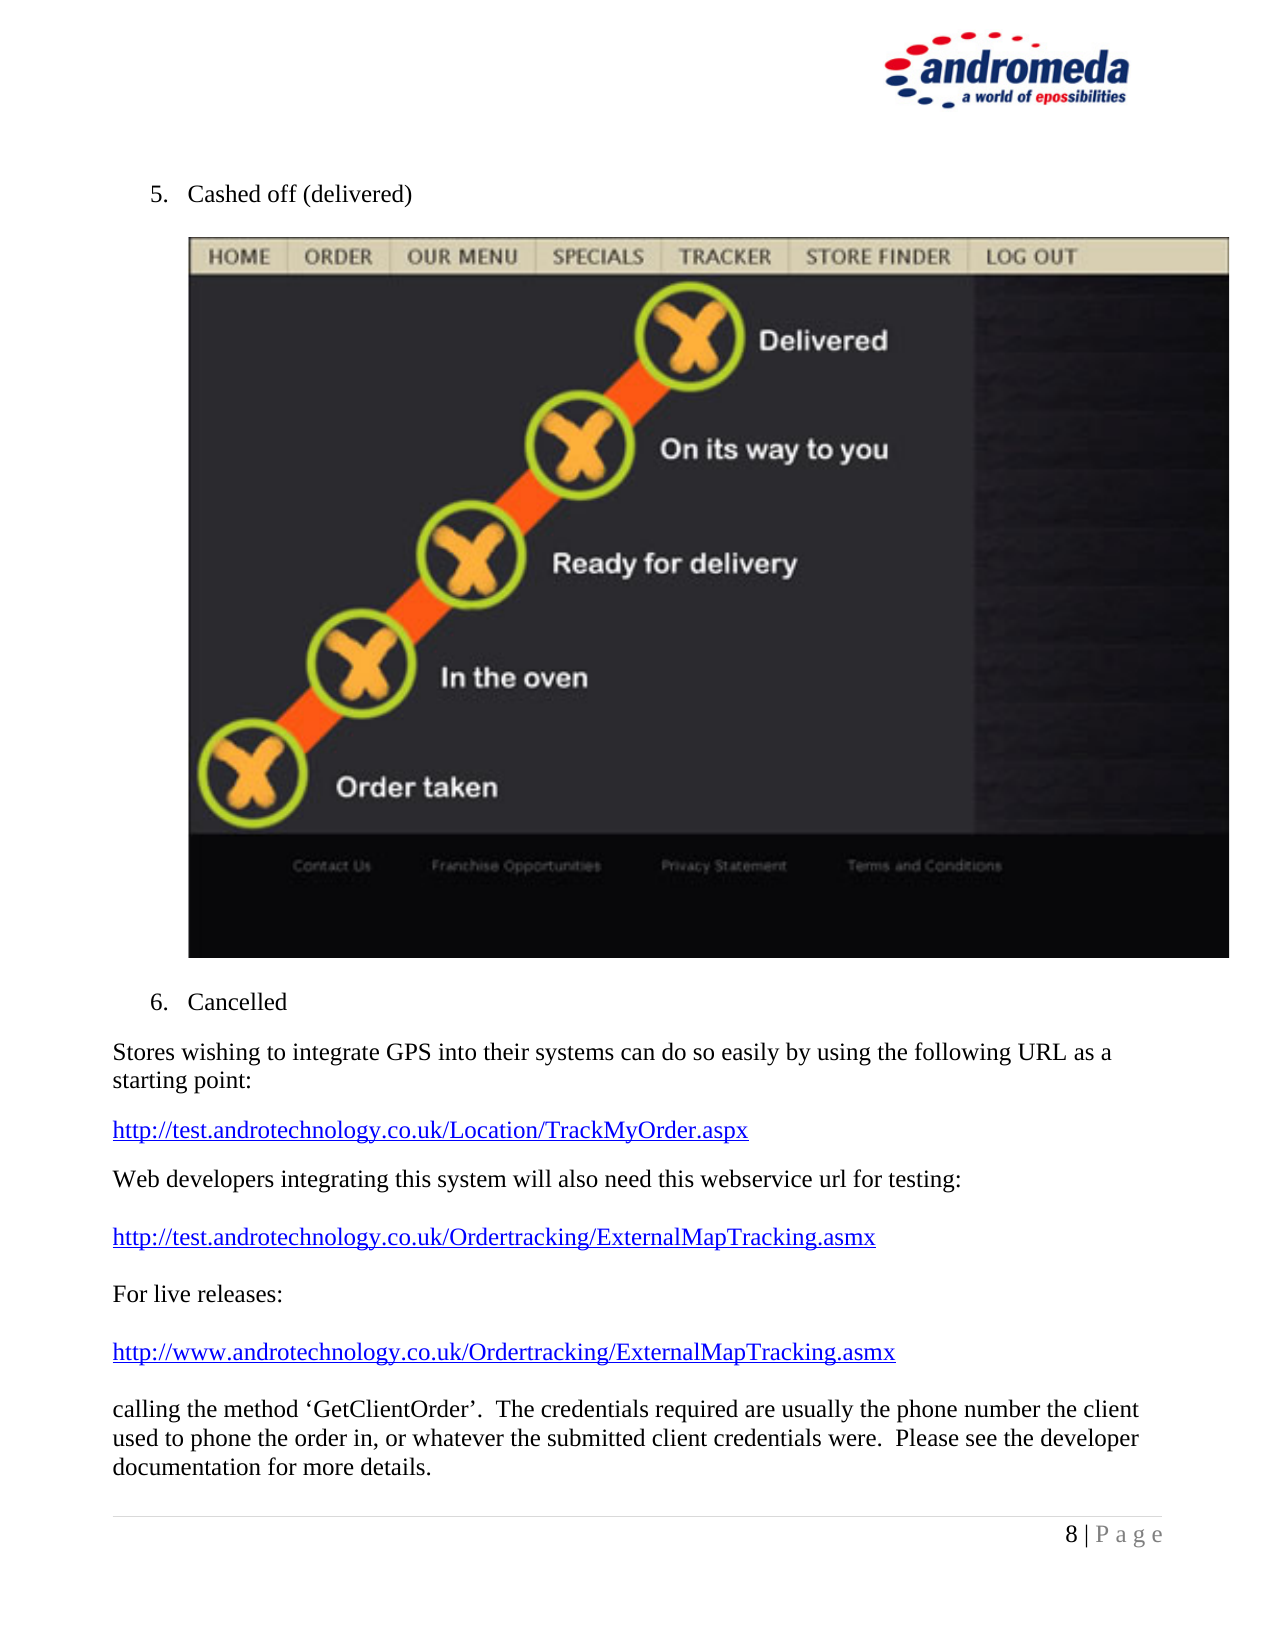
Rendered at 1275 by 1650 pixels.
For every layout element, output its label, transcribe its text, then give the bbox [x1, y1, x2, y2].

picture [882, 29, 1132, 111]
text For live releases: [112, 1279, 1162, 1308]
picture [187, 237, 1230, 958]
text calling the method ‘GetClientOrder’. The credentials required are usually the phone number the client used to phone the order in, or whatever the submitted client credentials were. Please see the developer documentation for more details. [112, 1394, 1162, 1481]
text http://test.androtechnology.co.uk/Ordertracking/ExternalMapTracking.asmx [112, 1222, 1162, 1251]
list Cashed off (delivered) [150, 179, 1162, 208]
text http://www.androtechnology.co.uk/Ordertracking/ExternalMapTracking.asmx [112, 1337, 1162, 1366]
list Cancelled [150, 987, 1162, 1016]
subtitle Stores wishing to integrate GPS into their systems can do so easily by using the following URL as a starting point: [112, 1037, 1162, 1094]
subtitle Web developers integrating this system will also need this webservice url for testing: [112, 1164, 1162, 1193]
subtitle http://test.androtechnology.co.uk/Location/TrackMyOrder.aspx [112, 1115, 1162, 1144]
